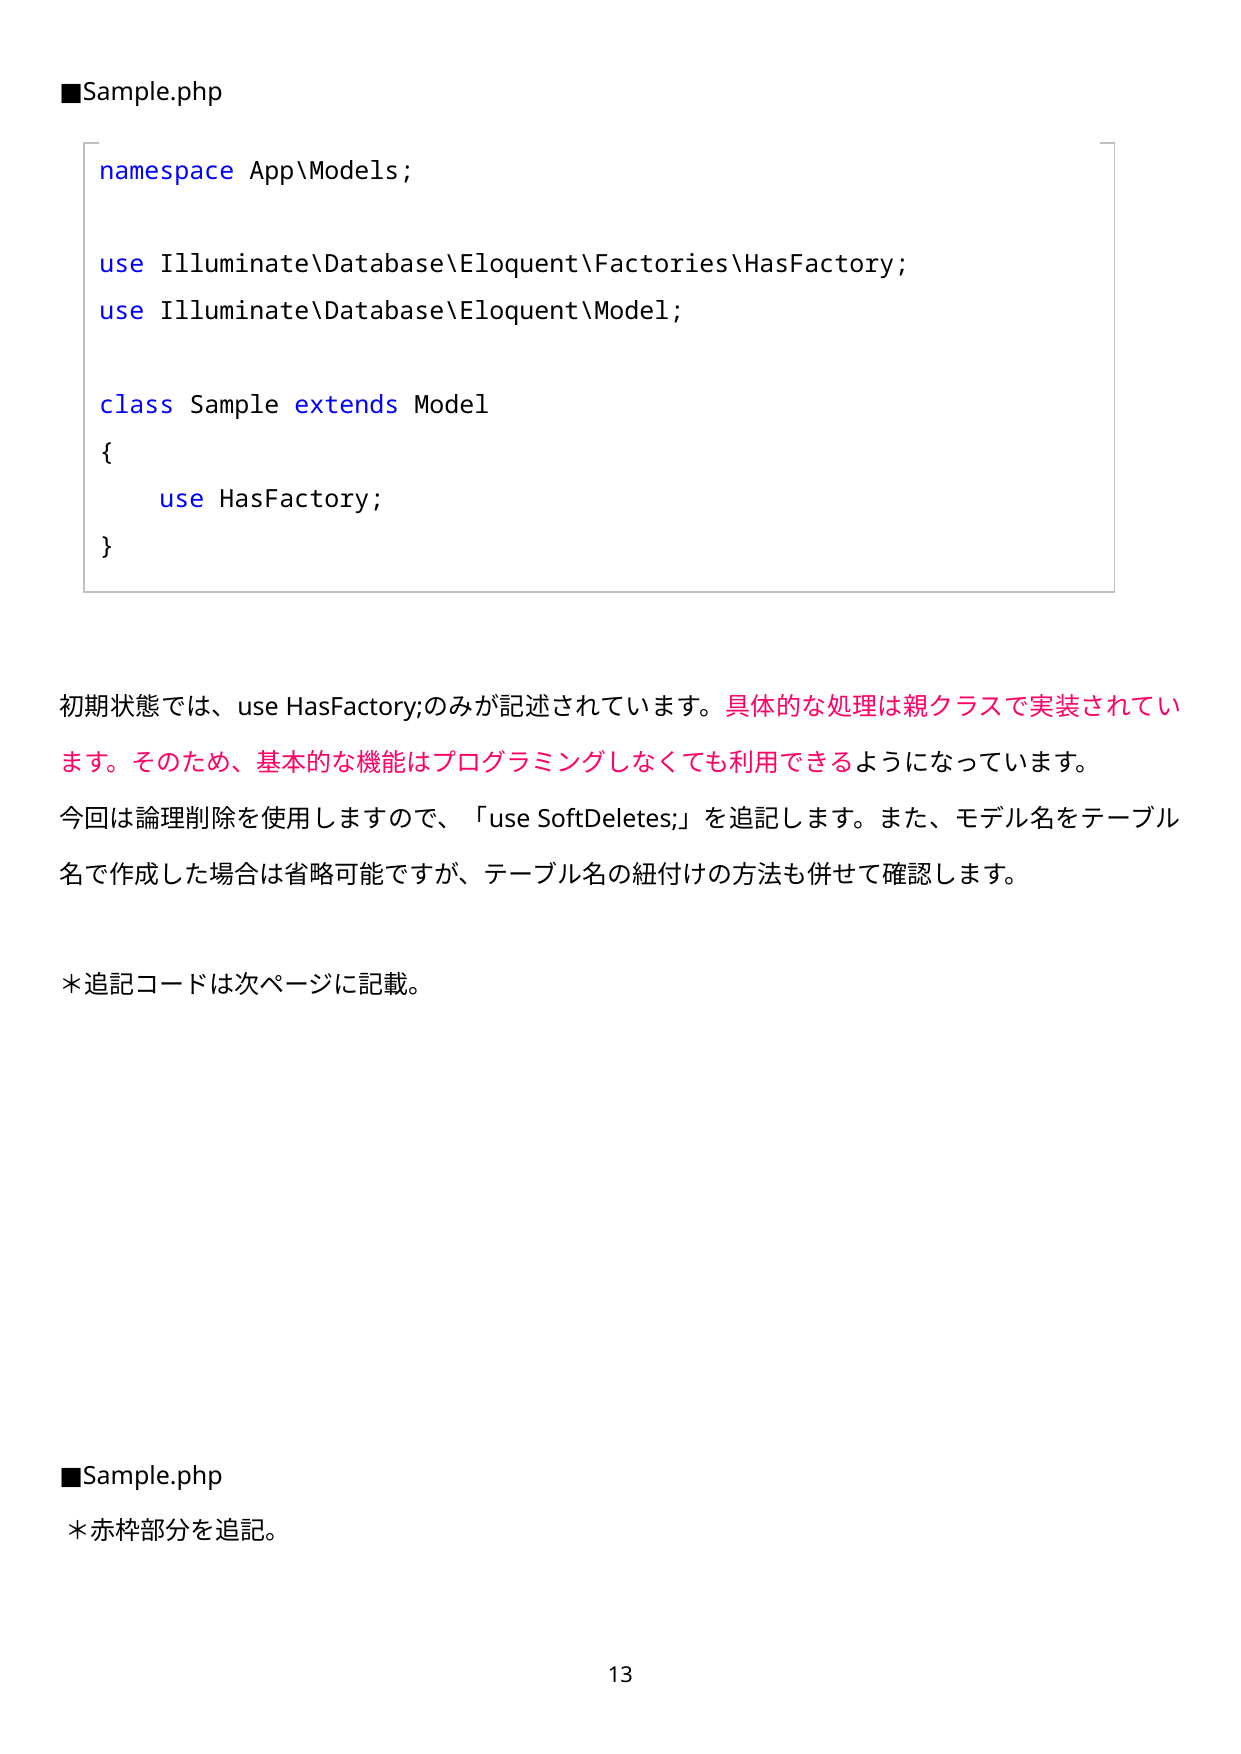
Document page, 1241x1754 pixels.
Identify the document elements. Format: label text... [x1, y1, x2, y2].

text ■Sample.php [59, 71, 1181, 109]
text ＊赤枠部分を追記。 [59, 1510, 1181, 1548]
text ■Sample.php [59, 1456, 1181, 1493]
text 初期状態では、use HasFactory;のみが記述されています。具体的な処理は親クラスで実装されています。そのため、基本的な機能はプログラミングしなくても利用できるようになっています。 [59, 686, 1181, 780]
text ＊追記コードは次ページに記載。 [59, 964, 1181, 1002]
text 今回は論理削除を使用しますので、「use SoftDeletes;」を追記します。また、モデル名をテーブル名で作成した場合は省略可能ですが、テーブル名の紐付けの方法も併せて確認します。 [59, 798, 1181, 892]
